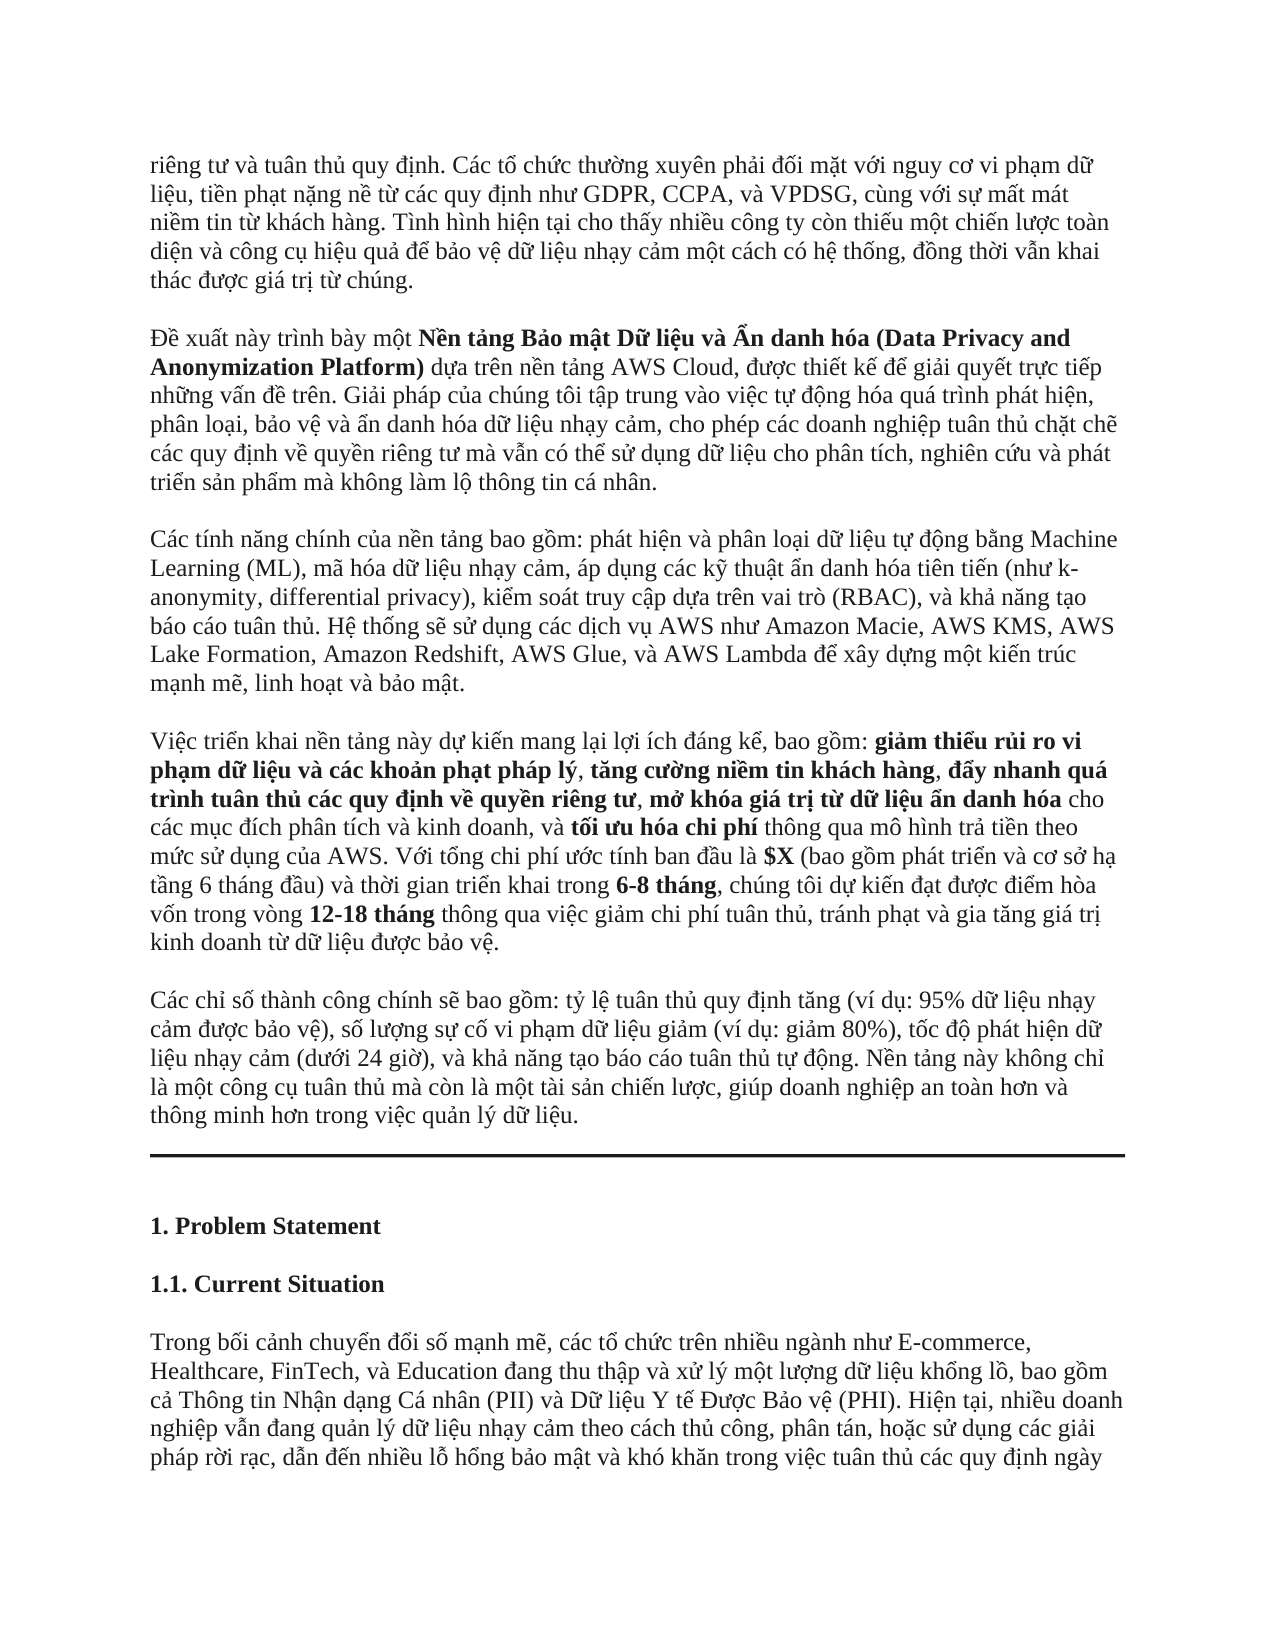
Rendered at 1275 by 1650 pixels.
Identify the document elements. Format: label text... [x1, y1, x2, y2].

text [150, 1327, 1125, 1471]
text Các chỉ số thành công chính sẽ bao gồm: tỷ lệ tuân thủ quy định tăng (ví dụ: 95% dữ liệu nhạy cảm được bảo vệ), số lượng sự cố vi phạm dữ liệu giảm (ví dụ: giảm 80%), tốc độ phát hiện dữ liệu nhạy cảm (dưới 24 giờ), và khả năng tạo báo cáo tuân thủ tự động. Nền tảng này không chỉ là một công cụ tuân thủ mà còn là một tài sản chiến lược, giúp doanh nghiệp an toàn hơn và thông minh hơn trong việc quản lý dữ liệu. [150, 985, 1125, 1129]
text Các tính năng chính của nền tảng bao gồm: phát hiện và phân loại dữ liệu tự động bằng Machine Learning (ML), mã hóa dữ liệu nhạy cảm, áp dụng các kỹ thuật ẩn danh hóa tiên tiến (như k-anonymity, differential privacy), kiểm soát truy cập dựa trên vai trò (RBAC), và khả năng tạo báo cáo tuân thủ. Hệ thống sẽ sử dụng các dịch vụ AWS như Amazon Macie, AWS KMS, AWS Lake Formation, Amazon Redshift, AWS Glue, và AWS Lambda để xây dựng một kiến trúc mạnh mẽ, linh hoạt và bảo mật. [150, 524, 1125, 697]
text 1. Problem Statement [150, 1211, 1125, 1240]
text Việc triển khai nền tảng này dự kiến mang lại lợi ích đáng kể, bao gồm: giảm thiểu rủi ro vi phạm dữ liệu và các khoản phạt pháp lý, tăng cường niềm tin khách hàng, đẩy nhanh quá trình tuân thủ các quy định về quyền riêng tư, mở khóa giá trị từ dữ liệu ẩn danh hóa cho các mục đích phân tích và kinh doanh, và tối ưu hóa chi phí thông qua mô hình trả tiền theo mức sử dụng của AWS. Với tổng chi phí ước tính ban đầu là $X (bao gồm phát triển và cơ sở hạ tầng 6 tháng đầu) và thời gian triển khai trong 6-8 tháng, chúng tôi dự kiến đạt được điểm hòa vốn trong vòng 12-18 tháng thông qua việc giảm chi phí tuân thủ, tránh phạt và gia tăng giá trị kinh doanh từ dữ liệu được bảo vệ. [150, 726, 1125, 956]
text Đề xuất này trình bày một Nền tảng Bảo mật Dữ liệu và Ẩn danh hóa (Data Privacy and Anonymization Platform) dựa trên nền tảng AWS Cloud, được thiết kế để giải quyết trực tiếp những vấn đề trên. Giải pháp của chúng tôi tập trung vào việc tự động hóa quá trình phát hiện, phân loại, bảo vệ và ẩn danh hóa dữ liệu nhạy cảm, cho phép các doanh nghiệp tuân thủ chặt chẽ các quy định về quyền riêng tư mà vẫn có thể sử dụng dữ liệu cho phân tích, nghiên cứu và phát triển sản phẩm mà không làm lộ thông tin cá nhân. [150, 323, 1125, 495]
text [150, 150, 1125, 294]
text 1.1. Current Situation [150, 1269, 1125, 1298]
